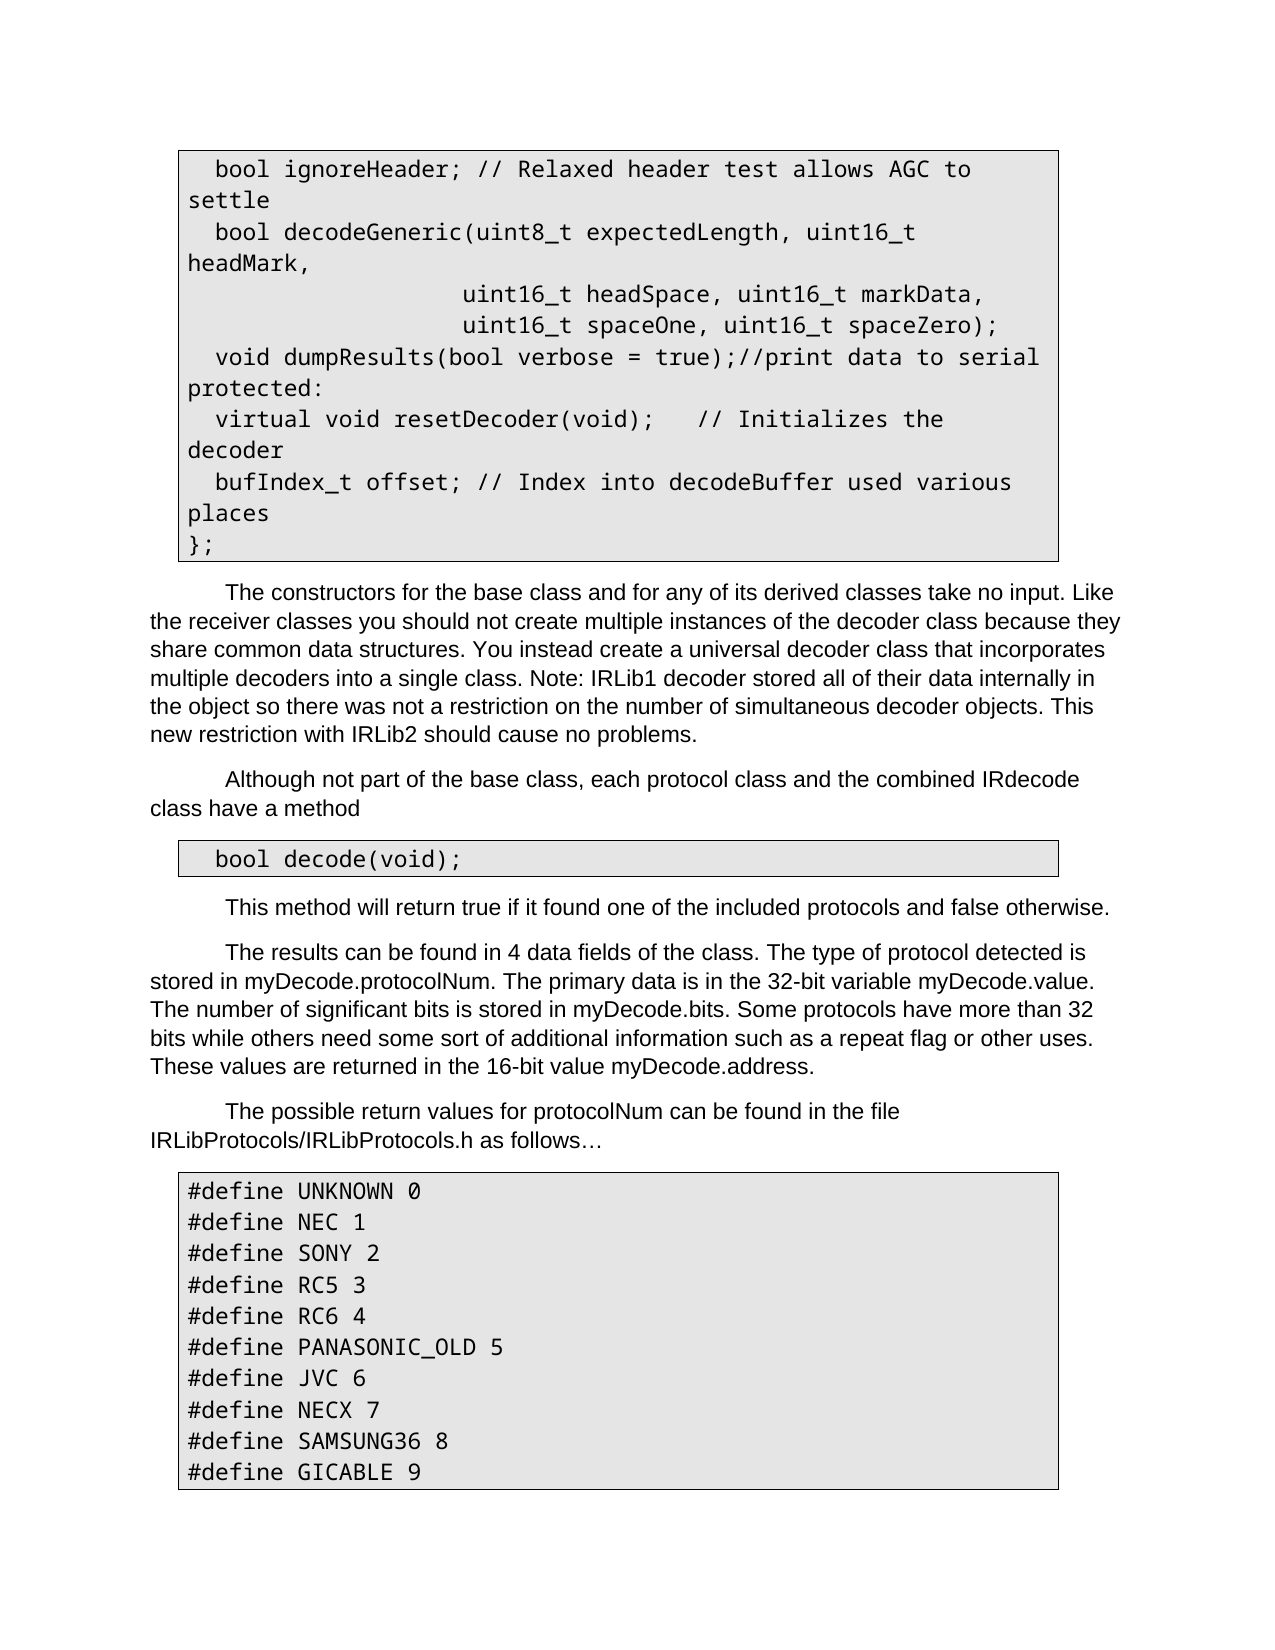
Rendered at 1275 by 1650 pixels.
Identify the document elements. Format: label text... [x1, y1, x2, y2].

text #define RC6 4 [179, 1297, 1058, 1328]
text #define PANASONIC_OLD 5 [179, 1328, 1058, 1359]
text }; [179, 525, 1058, 561]
text Although not part of the base class, each protocol class and the combined IRdecode class have a method [150, 766, 1125, 821]
text bool decode(void); [179, 841, 1058, 876]
text #define UNKNOWN 0 [179, 1173, 1058, 1203]
text virtual void resetDecoder(void); // Initializes the decoder [179, 400, 1058, 462]
text #define SAMSUNG36 8 [179, 1422, 1058, 1453]
text The results can be found in 4 data fields of the class. The type of protocol detected is stored in myDecode.protocolNum. The primary data is in the 32-bit variable myDecode.value. The number of significant bits is stored in myDecode.bits. Some protocols have more than 32 bits while others need some sort of additional information such as a repeat flag or other uses. These values are returned in the 16-bit value myDecode.address. [150, 939, 1125, 1079]
text #define NEC 1 [179, 1203, 1058, 1234]
text #define JVC 6 [179, 1359, 1058, 1390]
text void dumpResults(bool verbose = true);//print data to serial [179, 337, 1058, 369]
text #define RC5 3 [179, 1265, 1058, 1297]
text uint16_t headSpace, uint16_t markData, [179, 275, 1058, 306]
text #define GICABLE 9 [179, 1453, 1058, 1489]
text The possible return values for protocolNum can be found in the file IRLibProtocols/IRLibProtocols.h as follows… [150, 1098, 1125, 1153]
text #define SONY 2 [179, 1234, 1058, 1265]
text bufIndex_t offset; // Index into decodeBuffer used various places [179, 462, 1058, 525]
text This method will return true if it found one of the included protocols and false otherwise. [150, 894, 1125, 921]
text bool decodeGeneric(uint8_t expectedLength, uint16_t headMark, [179, 212, 1058, 275]
text #define NECX 7 [179, 1390, 1058, 1422]
text protected: [179, 369, 1058, 400]
text uint16_t spaceOne, uint16_t spaceZero); [179, 306, 1058, 337]
text bool ignoreHeader; // Relaxed header test allows AGC to settle [179, 151, 1058, 212]
text The constructors for the base class and for any of its derived classes take no input. Like the receiver classes you should not create multiple instances of the decoder class because they share common data structures. You instead create a universal decoder class that incorporates multiple decoders into a single class. Note: IRLib1 decoder stored all of their data internally in the object so there was not a restriction on the number of simultaneous decoder objects. This new restriction with IRLib2 should cause no problems. [150, 579, 1125, 748]
